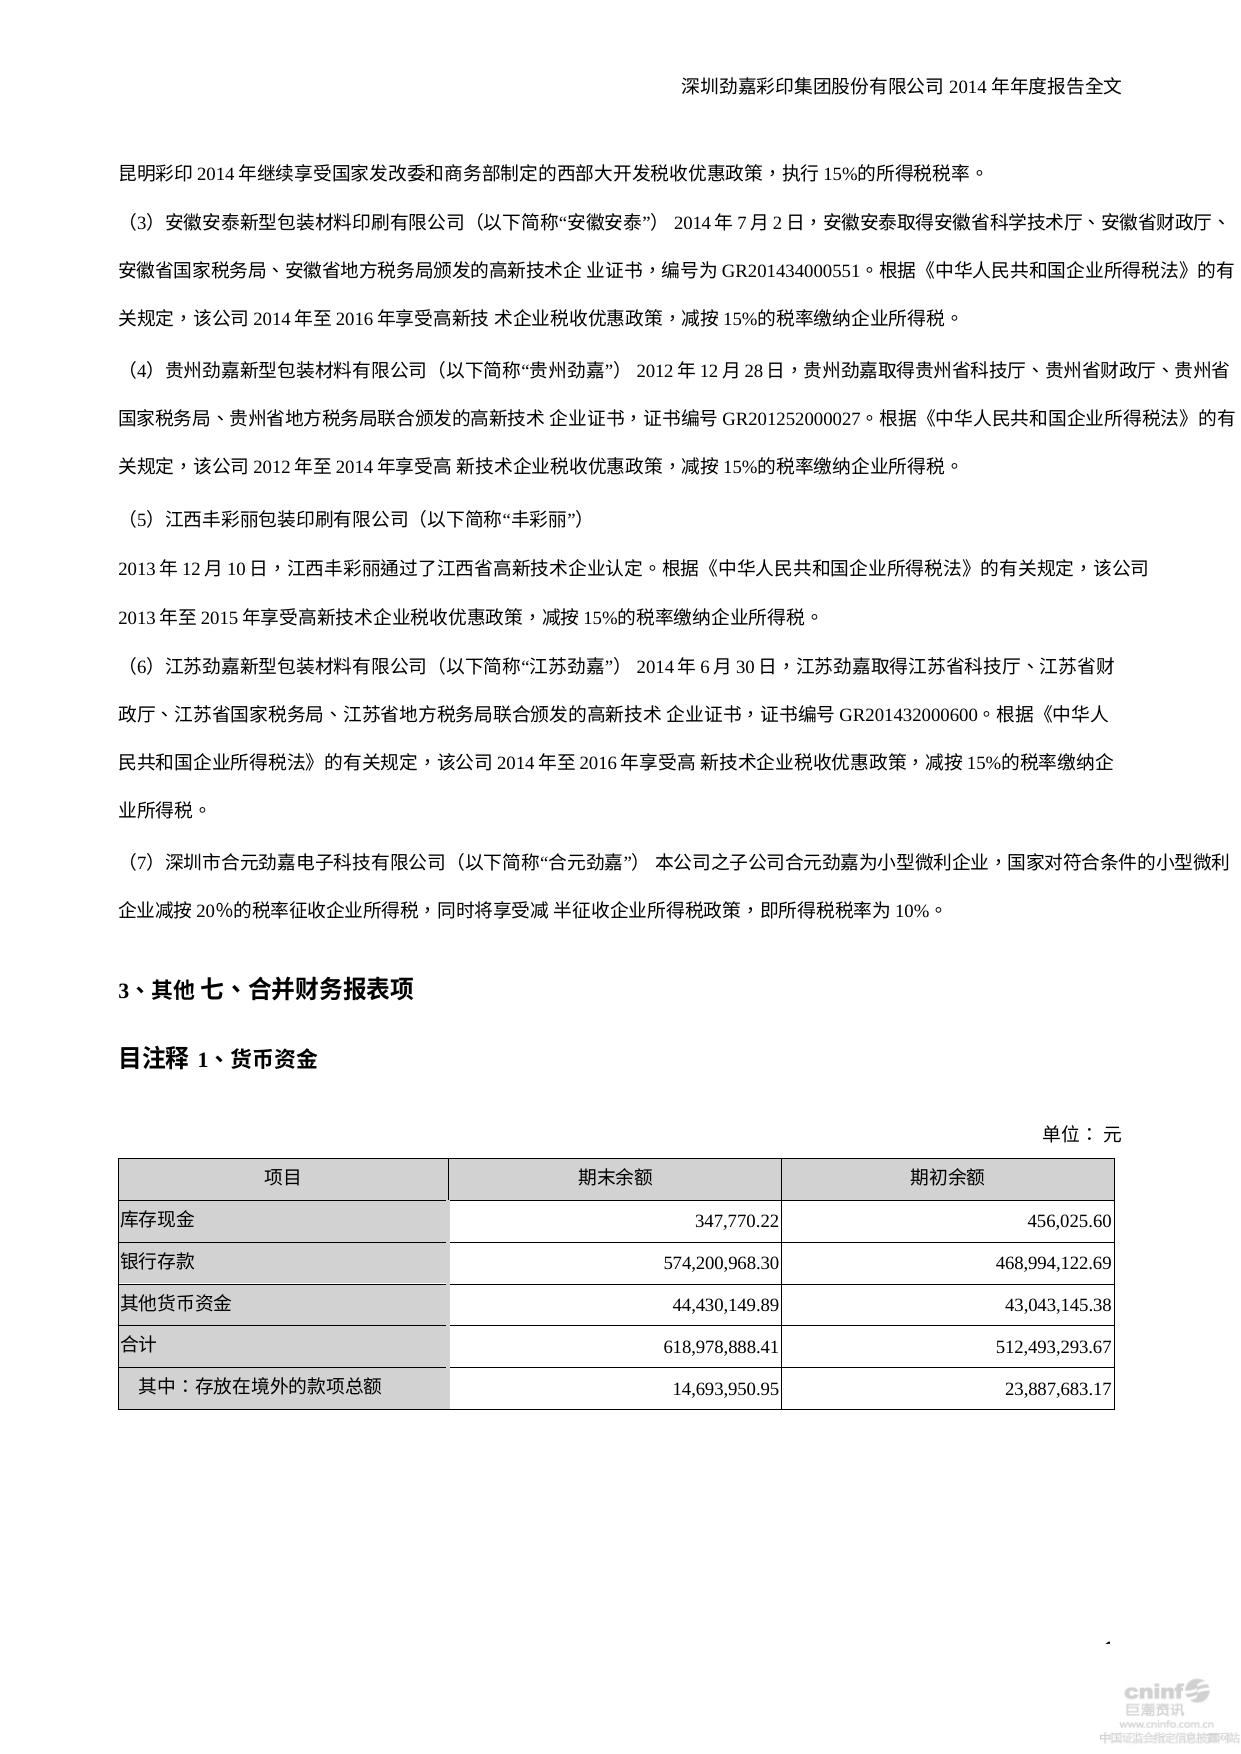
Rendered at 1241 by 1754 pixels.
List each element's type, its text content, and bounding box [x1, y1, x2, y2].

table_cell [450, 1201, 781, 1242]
picture [1099, 1673, 1241, 1754]
text （5）江西丰彩丽包装印刷有限公司（以下简称“丰彩丽”） [118, 506, 1240, 532]
text （6）江苏劲嘉新型包装材料有限公司（以下简称“江苏劲嘉”） 2014年6月30日，江苏劲嘉取得江苏省科技厅、江苏省财政厅、江苏省国家税务局、江苏省地方税务局联合颁发的高新技术 企业证书，证书编号GR201432000600。根据《中华人民共和国企业所得税法》的有关规定，该公司2014年至2016年享受高 新技术企业税收优惠政策，减按15%的税率缴纳企业所得税。 [118, 653, 1123, 823]
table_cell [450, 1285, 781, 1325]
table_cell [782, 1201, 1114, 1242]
text （7）深圳市合元劲嘉电子科技有限公司（以下简称“合元劲嘉”） 本公司之子公司合元劲嘉为小型微利企业，国家对符合条件的小型微利企业减按20％的税率征收企业所得税，同时将享受减 半征收企业所得税政策，即所得税税率为10%。 [118, 850, 1240, 923]
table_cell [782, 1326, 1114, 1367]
text 3、其他 七、合并财务报表项目注释 1、货币资金 [118, 972, 420, 1075]
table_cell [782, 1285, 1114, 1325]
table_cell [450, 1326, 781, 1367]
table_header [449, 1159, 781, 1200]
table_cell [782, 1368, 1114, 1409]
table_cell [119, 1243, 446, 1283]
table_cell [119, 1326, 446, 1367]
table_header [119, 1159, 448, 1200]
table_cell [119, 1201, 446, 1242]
text 单位： 元 [102, 1121, 1122, 1147]
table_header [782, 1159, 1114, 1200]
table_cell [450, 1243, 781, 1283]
text （3）安徽安泰新型包装材料印刷有限公司（以下简称“安徽安泰”） 2014年7月2日，安徽安泰取得安徽省科学技术厅、安徽省财政厅、安徽省国家税务局、安徽省地方税务局颁发的高新技术企 业证书，编号为GR201434000551。根据《中华人民共和国企业所得税法》的有关规定，该公司2014年至2016年享受高新技 术企业税收优惠政策，减按15%的税率缴纳企业所得税。 [118, 209, 1240, 331]
text （4）贵州劲嘉新型包装材料有限公司（以下简称“贵州劲嘉”） 2012年12月28日，贵州劲嘉取得贵州省科技厅、贵州省财政厅、贵州省国家税务局、贵州省地方税务局联合颁发的高新技术 企业证书，证书编号GR201252000027。根据《中华人民共和国企业所得税法》的有关规定，该公司2012年至2014年享受高 新技术企业税收优惠政策，减按15%的税率缴纳企业所得税。 [118, 358, 1240, 479]
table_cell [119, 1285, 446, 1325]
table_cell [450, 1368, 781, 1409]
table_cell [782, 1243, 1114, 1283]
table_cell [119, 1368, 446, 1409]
text 2013年12月10日，江西丰彩丽通过了江西省高新技术企业认定。根据《中华人民共和国企业所得税法》的有关规定，该公司 [118, 555, 1240, 581]
text 2013年至2015年享受高新技术企业税收优惠政策，减按15%的税率缴纳企业所得税。 [118, 604, 1240, 630]
text 昆明彩印2014年继续享受国家发改委和商务部制定的西部大开发税收优惠政策，执行15%的所得税税率。 [118, 160, 1240, 186]
